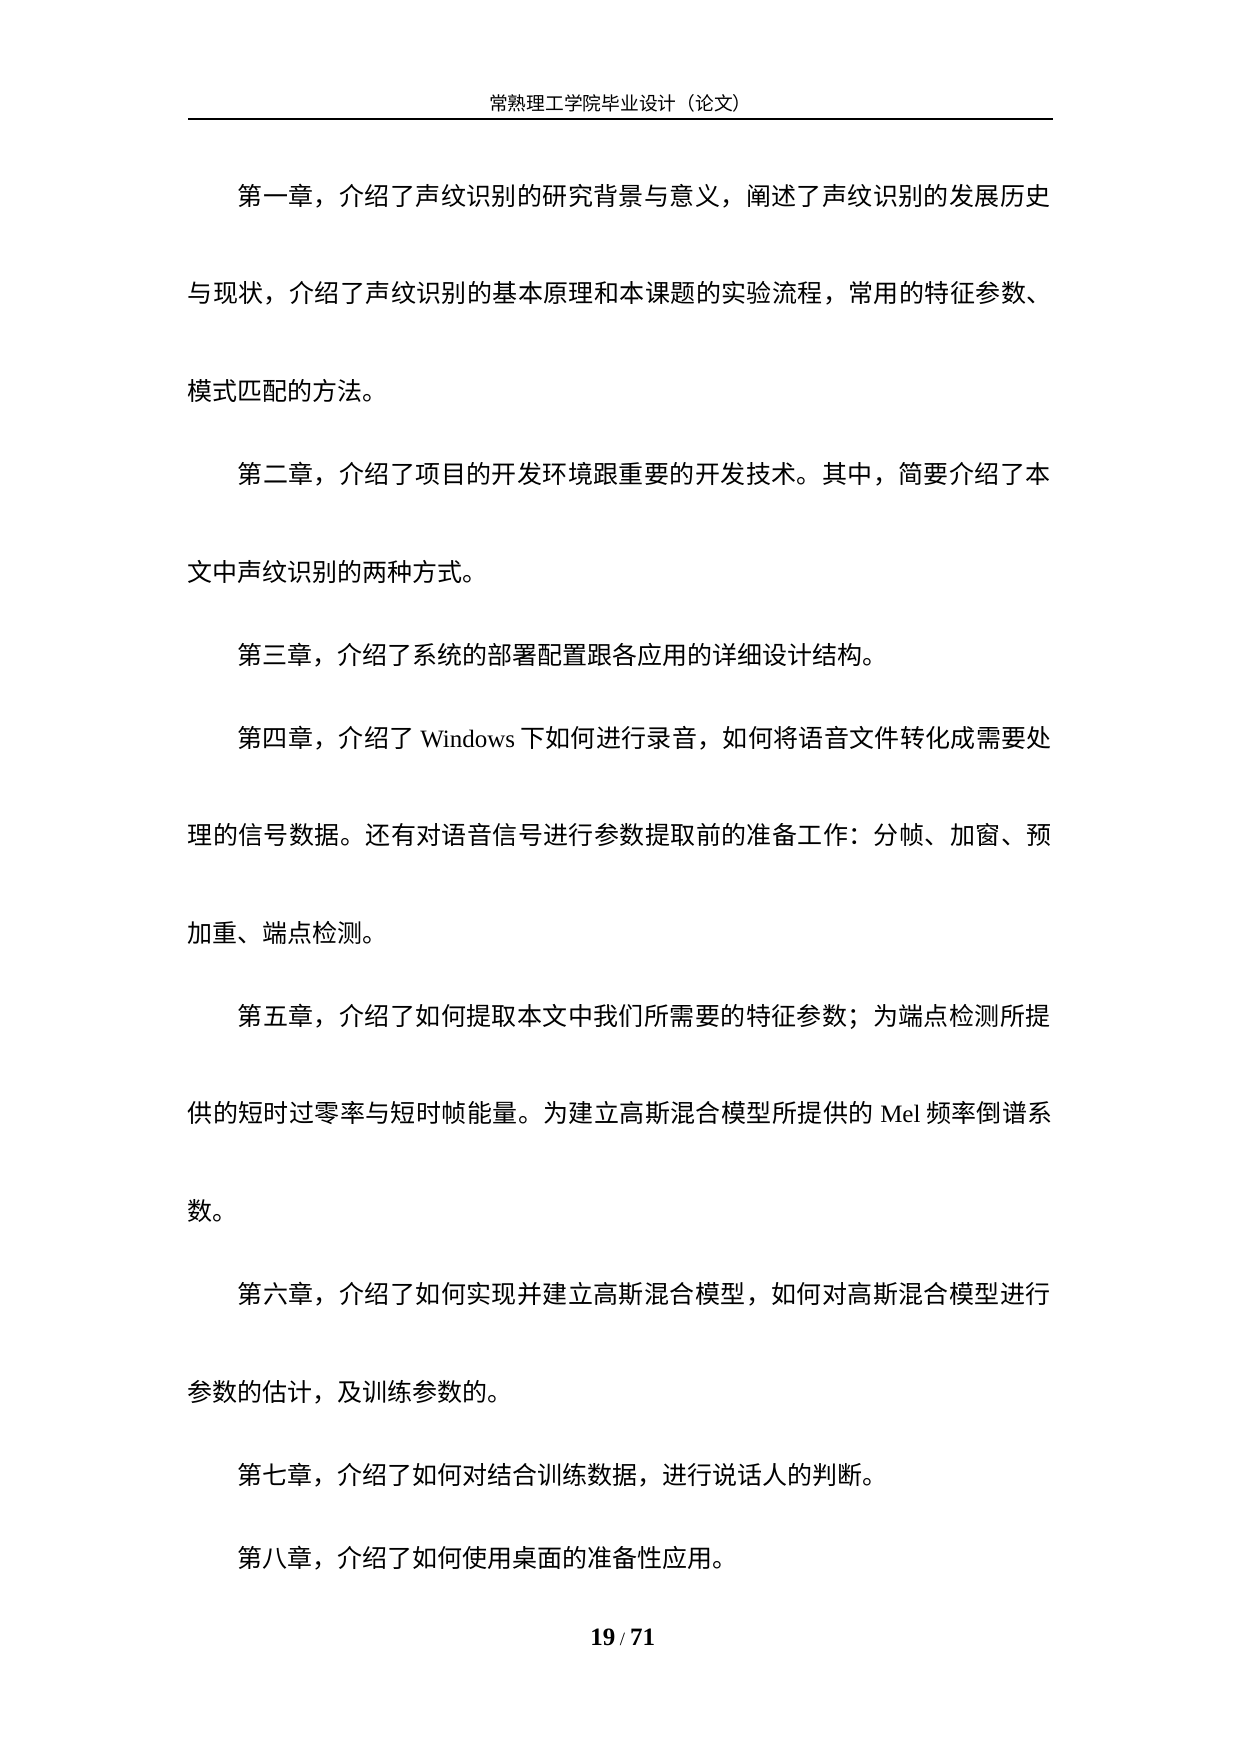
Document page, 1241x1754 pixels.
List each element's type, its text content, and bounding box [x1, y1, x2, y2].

text 第八章，介绍了如何使用桌面的准备性应用。 [187, 1524, 1053, 1589]
text 第四章，介绍了Windows下如何进行录音，如何将语音文件转化成需要处理的信号数据。还有对语音信号进行参数提取前的准备工作：分帧、加窗、预加重、端点检测。 [187, 704, 1053, 964]
text 第三章，介绍了系统的部署配置跟各应用的详细设计结构。 [187, 621, 1053, 686]
text 第六章，介绍了如何实现并建立高斯混合模型，如何对高斯混合模型进行参数的估计，及训练参数的。 [187, 1260, 1053, 1423]
text 第七章，介绍了如何对结合训练数据，进行说话人的判断。 [187, 1441, 1053, 1506]
text 第五章，介绍了如何提取本文中我们所需要的特征参数；为端点检测所提供的短时过零率与短时帧能量。为建立高斯混合模型所提供的Mel频率倒谱系数。 [187, 982, 1053, 1242]
text 第二章，介绍了项目的开发环境跟重要的开发技术。其中，简要介绍了本文中声纹识别的两种方式。 [187, 440, 1053, 603]
text 第一章，介绍了声纹识别的研究背景与意义，阐述了声纹识别的发展历史与现状，介绍了声纹识别的基本原理和本课题的实验流程，常用的特征参数、模式匹配的方法。 [187, 162, 1053, 422]
